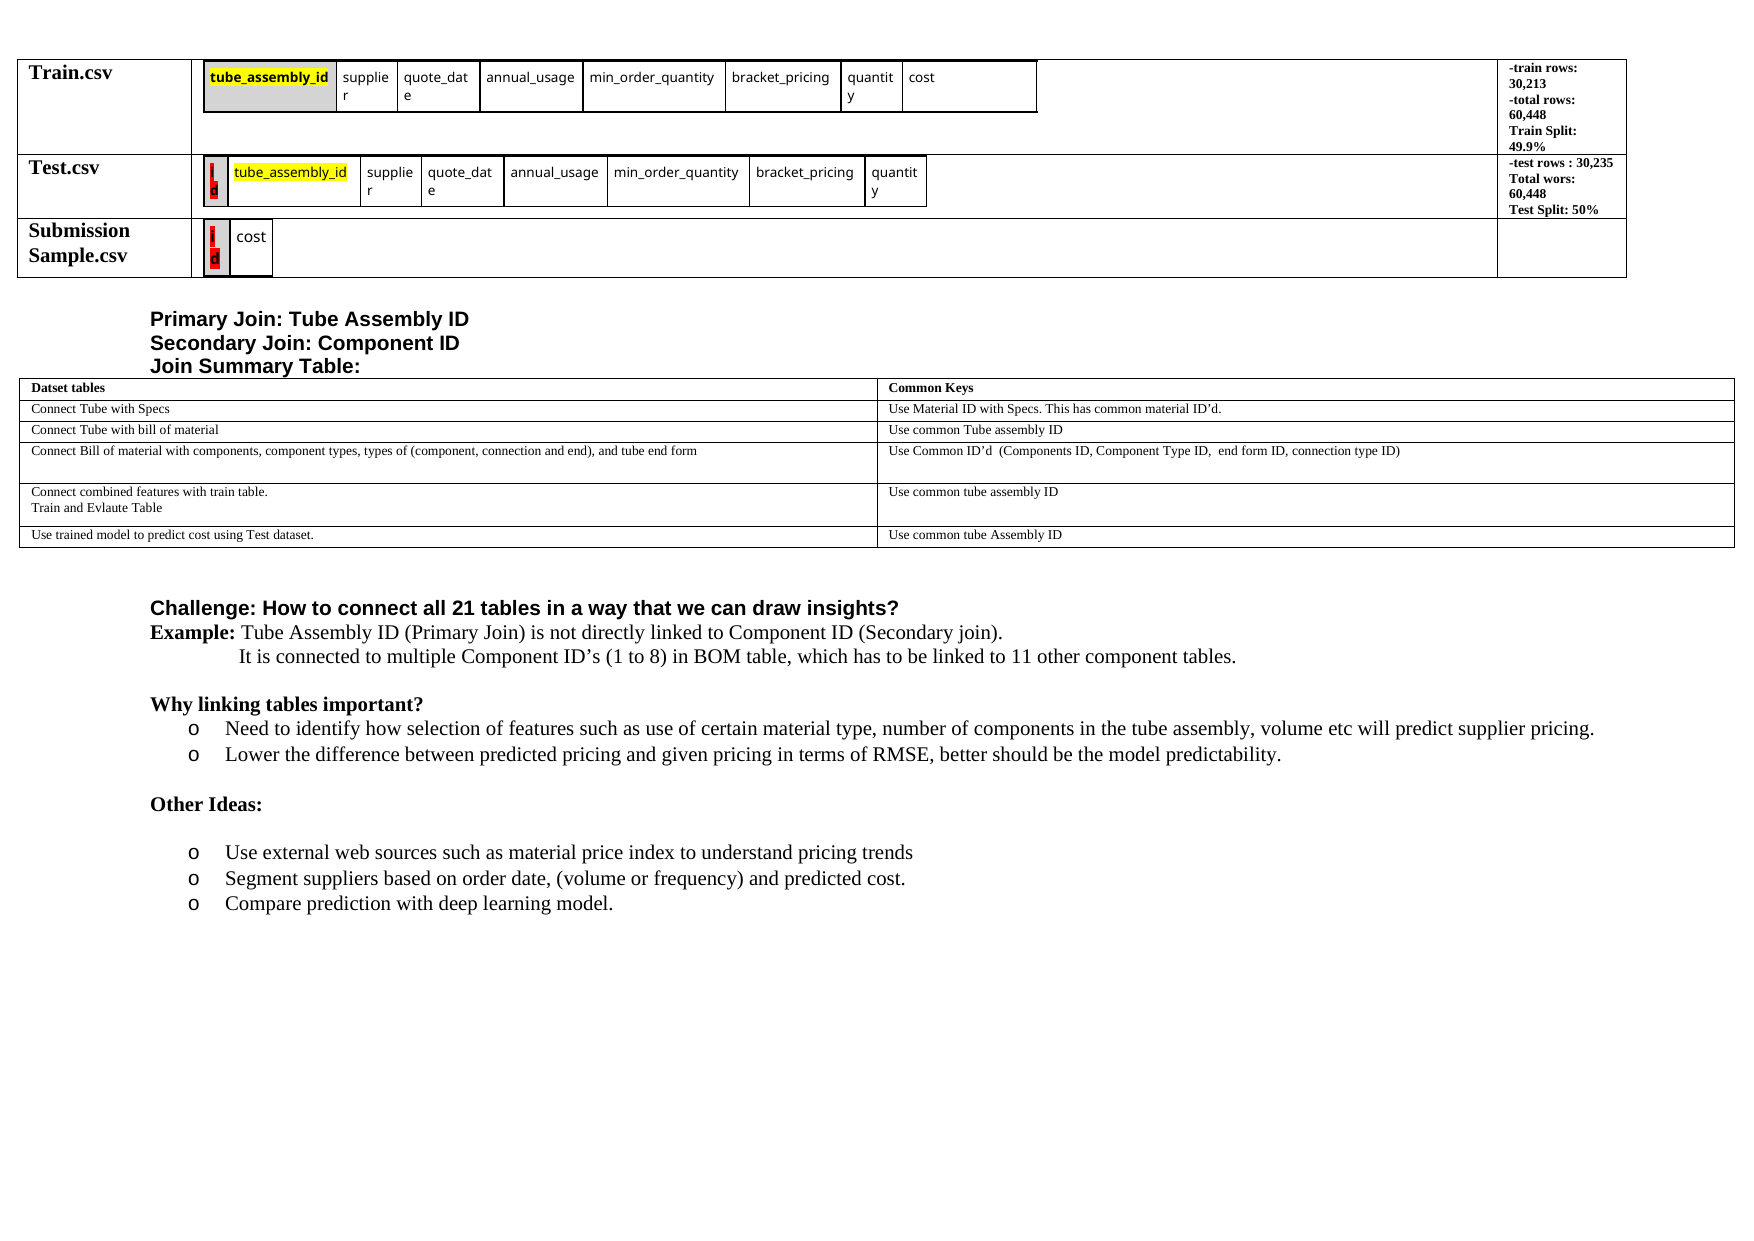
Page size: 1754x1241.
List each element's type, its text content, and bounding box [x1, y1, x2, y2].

table_cell Use common Tube assembly ID [878, 422, 1734, 442]
table_cell Connect Bill of material with components, component types, types of (component, connection and end), and tube end form [20, 443, 877, 483]
table_cell [273, 219, 1497, 277]
text Example: Tube Assembly ID (Primary Join) is not directly linked to Component ID (Secondary join). [150, 620, 1604, 644]
text It is connected to multiple Component ID’s (1 to 8) in BOM table, which has to be linked to 11 other component tables. [150, 644, 1604, 668]
text Why linking tables important? [150, 692, 1604, 716]
table_header Datset tables [20, 379, 877, 399]
table_cell Use common tube assembly ID [878, 484, 1734, 526]
list Use external web sources such as material price index to understand pricing trends [187, 840, 1604, 865]
text Secondary Join: Component ID [150, 330, 1604, 354]
table_cell Submission Sample.csv [18, 219, 191, 277]
list Compare prediction with deep learning model. [187, 891, 1604, 917]
table_cell [231, 220, 272, 275]
table_cell Use trained model to predict cost using Test dataset. [20, 527, 877, 547]
table_cell -test rows : 30,235 Total wors: 60,448 Test Split: 50% [1498, 155, 1626, 217]
table_cell Use Common ID’d (Components ID, Component Type ID, end form ID, connection type ID) [878, 443, 1734, 483]
table_cell Test.csv [18, 155, 191, 217]
text Challenge: How to connect all 21 tables in a way that we can draw insights? [150, 596, 1604, 620]
list Segment suppliers based on order date, (volume or frequency) and predicted cost. [187, 865, 1604, 891]
table_cell Use common tube Assembly ID [878, 527, 1734, 547]
text Join Summary Table: [150, 354, 1604, 378]
table_cell [192, 60, 1497, 154]
table_cell [192, 155, 1497, 217]
table_cell Connect combined features with train table. Train and Evlaute Table [20, 484, 877, 526]
table_cell Train.csv [18, 60, 191, 154]
table_cell -train rows: 30,213 -total rows: 60,448 Train Split: 49.9% [1498, 60, 1626, 154]
table_cell Connect Tube with Specs [20, 401, 877, 421]
table_cell [192, 219, 203, 277]
table_cell [1498, 219, 1626, 277]
text Other Ideas: [150, 792, 1604, 816]
list Lower the difference between predicted pricing and given pricing in terms of RMSE, better should be the model predictability. [187, 742, 1604, 767]
table_cell Use Material ID with Specs. This has common material ID’d. [878, 401, 1734, 421]
table_cell Connect Tube with bill of material [20, 422, 877, 442]
table_header Common Keys [878, 379, 1734, 399]
list Need to identify how selection of features such as use of certain material type, number of components in the tube assembly, volume etc will predict supplier pricing. [187, 716, 1604, 742]
text Primary Join: Tube Assembly ID [150, 306, 1604, 330]
